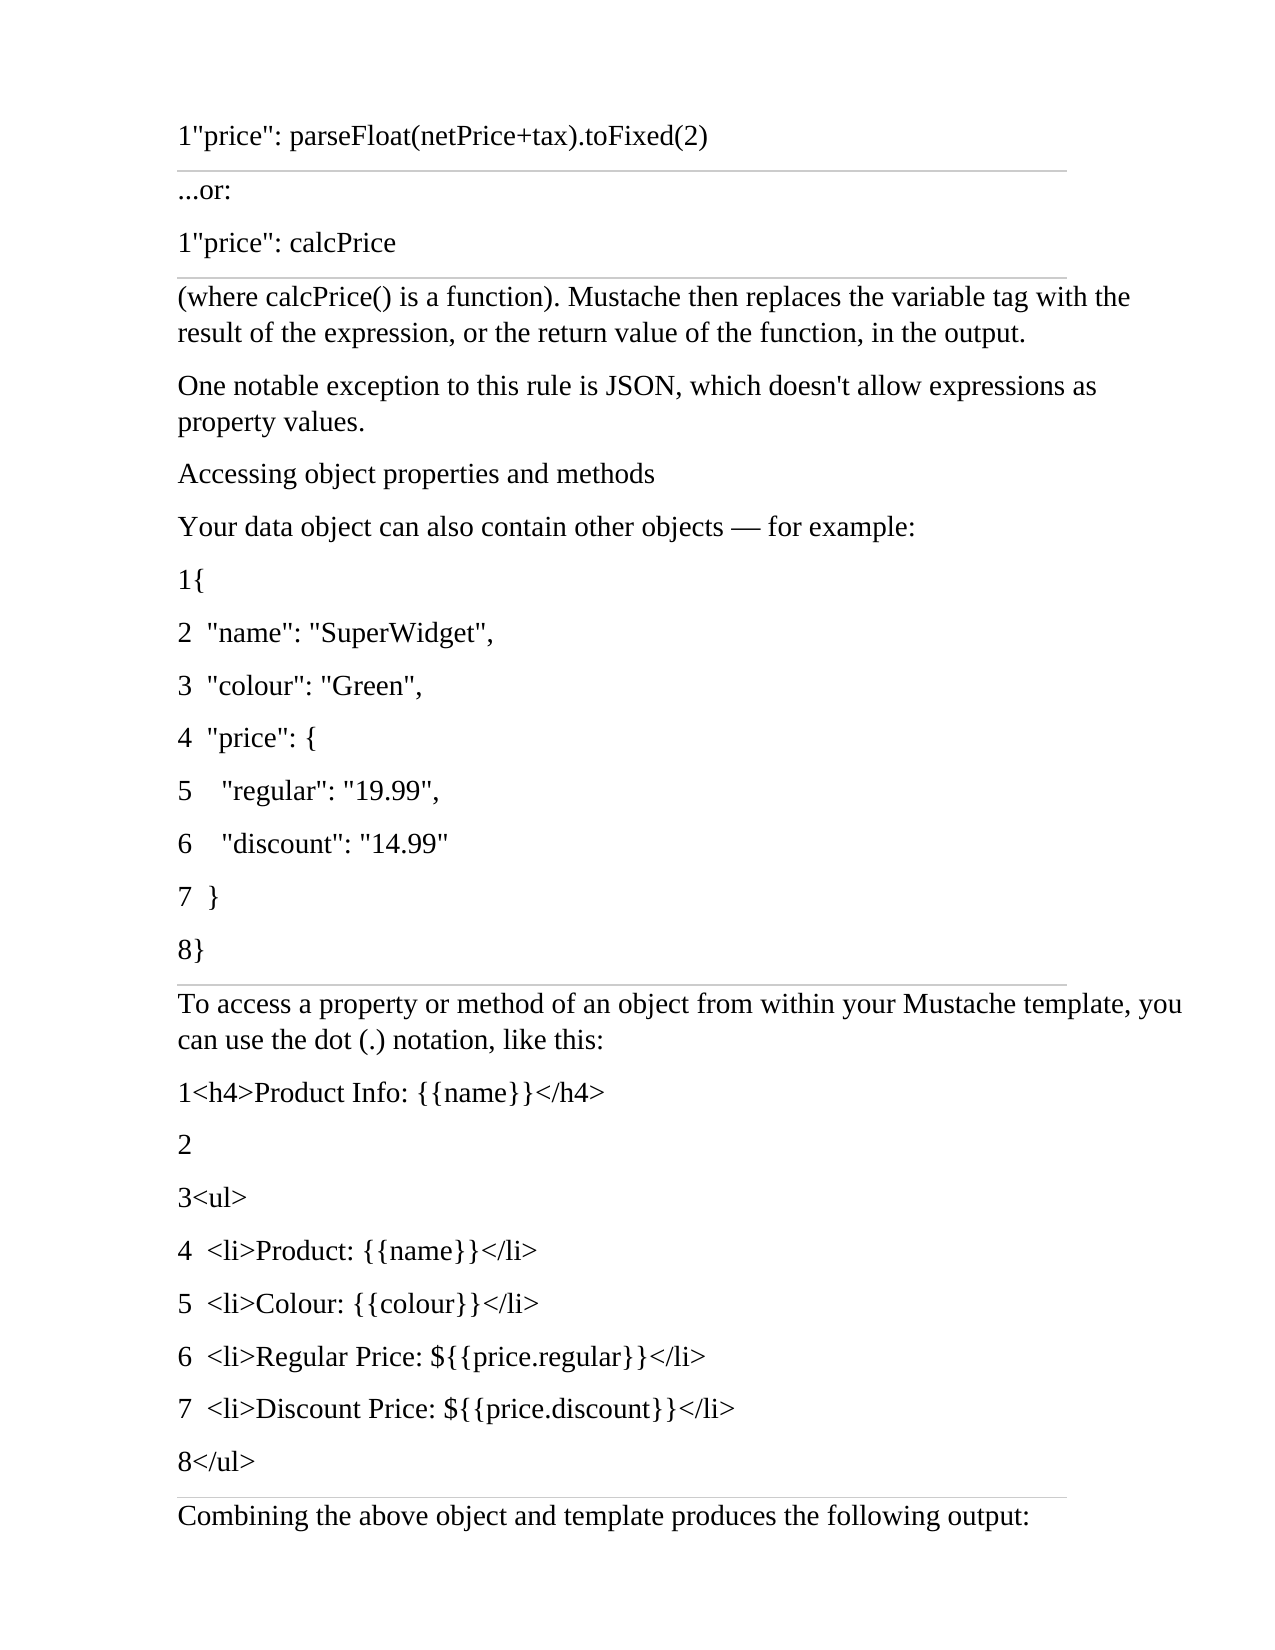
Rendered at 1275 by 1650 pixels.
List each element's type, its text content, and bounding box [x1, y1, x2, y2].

table_header <h4>Product Info: {{name}}</h4> <ul> <li>Product: {{name}}</li> <li>Colour: {{colour}}</li> <li>Regular Price: ${{price.regular}}</li> <li>Discount Price: ${{price.discount}}</li> </ul> [192, 1075, 1067, 1497]
text Your data object can also contain other objects — for example: [177, 509, 1186, 543]
table_header "price": calcPrice [192, 225, 1067, 277]
text ...or: [177, 172, 1186, 206]
table_header 1 2 3 4 5 6 7 8 [177, 562, 192, 984]
table_header "price": parseFloat(netPrice+tax).toFixed(2) [192, 118, 1067, 170]
text One notable exception to this rule is JSON, which doesn't allow expressions as property values. [177, 368, 1186, 437]
table_header 1 2 3 4 5 6 7 8 [177, 1075, 192, 1497]
text Accessing object properties and methods [177, 457, 1186, 490]
text To access a property or method of an object from within your Mustache template, you can use the dot (.) notation, like this: [177, 986, 1186, 1055]
text Combining the above object and template produces the following output: [177, 1498, 1186, 1532]
table_header { "name": "SuperWidget", "colour": "Green", "price": { "regular": "19.99", "discount": "14.99" } } [192, 562, 1067, 984]
table_header 1 [177, 118, 192, 170]
text (where calcPrice() is a function). Mustache then replaces the variable tag with the result of the expression, or the return value of the function, in the output. [177, 279, 1186, 348]
table_header 1 [177, 225, 192, 277]
